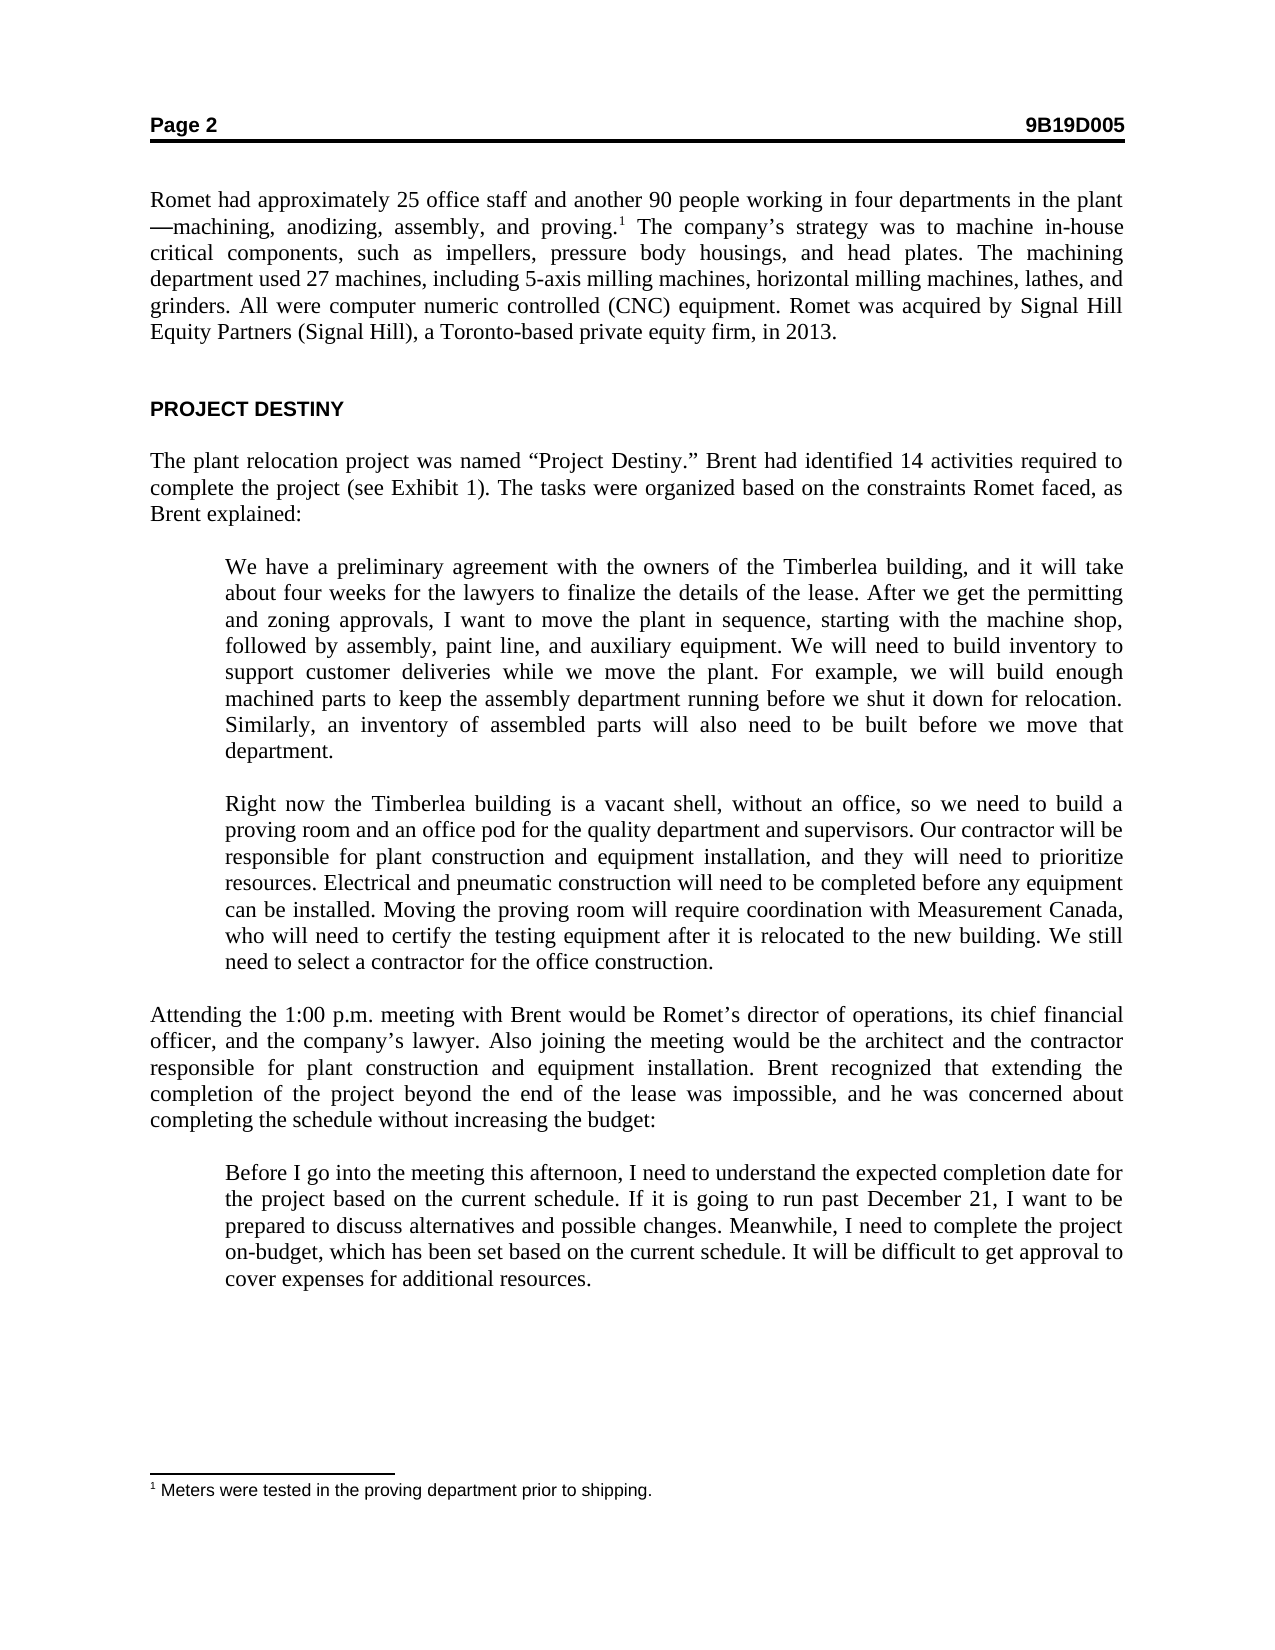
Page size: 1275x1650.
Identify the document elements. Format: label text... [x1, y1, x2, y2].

text Before I go into the meeting this afternoon, I need to understand the expected completion date for the project based on the current schedule. If it is going to run past December 21, I want to be prepared to discuss alternatives and possible changes. Meanwhile, I need to complete the project on-budget, which has been set based on the current schedule. It will be difficult to get approval to cover expenses for additional resources. [225, 1159, 1125, 1291]
text We have a preliminary agreement with the owners of the Timberlea building, and it will take about four weeks for the lawyers to finalize the details of the lease. After we get the permitting and zoning approvals, I want to move the plant in sequence, starting with the machine shop, followed by assembly, paint line, and auxiliary equipment. We will need to build inventory to support customer deliveries while we move the plant. For example, we will build enough machined parts to keep the assembly department running before we shut it down for relocation. Similarly, an inventory of assembled parts will also need to be built before we move that department. [225, 553, 1125, 764]
text Attending the 1:00 p.m. meeting with Brent would be Romet’s director of operations, its chief financial officer, and the company’s lawyer. Also joining the meeting would be the architect and the contractor responsible for plant construction and equipment installation. Brent recognized that extending the completion of the project beyond the end of the lease was impossible, and he was concerned about completing the schedule without increasing the budget: [150, 1001, 1125, 1133]
text PROJECT DESTINY [150, 397, 1125, 421]
text Right now the Timberlea building is a vacant shell, without an office, so we need to build a proving room and an office pod for the quality department and supervisors. Our contractor will be responsible for plant construction and equipment installation, and they will need to prioritize resources. Electrical and pneumatic construction will need to be completed before any equipment can be installed. Moving the proving room will require coordination with Measurement Canada, who will need to certify the testing equipment after it is relocated to the new building. We still need to select a contractor for the office construction. [225, 790, 1125, 975]
text Romet had approximately 25 office staff and another 90 people working in four departments in the plant—machining, anodizing, assembly, and proving. The company’s strategy was to machine in-house critical components, such as impellers, pressure body housings, and head plates. The machining department used 27 machines, including 5-axis milling machines, horizontal milling machines, lathes, and grinders. All were computer numeric controlled (CNC) equipment. Romet was acquired by Signal Hill Equity Partners (Signal Hill), a Toronto-based private equity firm, in 2013. [150, 186, 1125, 344]
text The plant relocation project was named “Project Destiny.” Brent had identified 14 activities required to complete the project (see Exhibit 1). The tasks were organized based on the constraints Romet faced, as Brent explained: [150, 448, 1125, 527]
